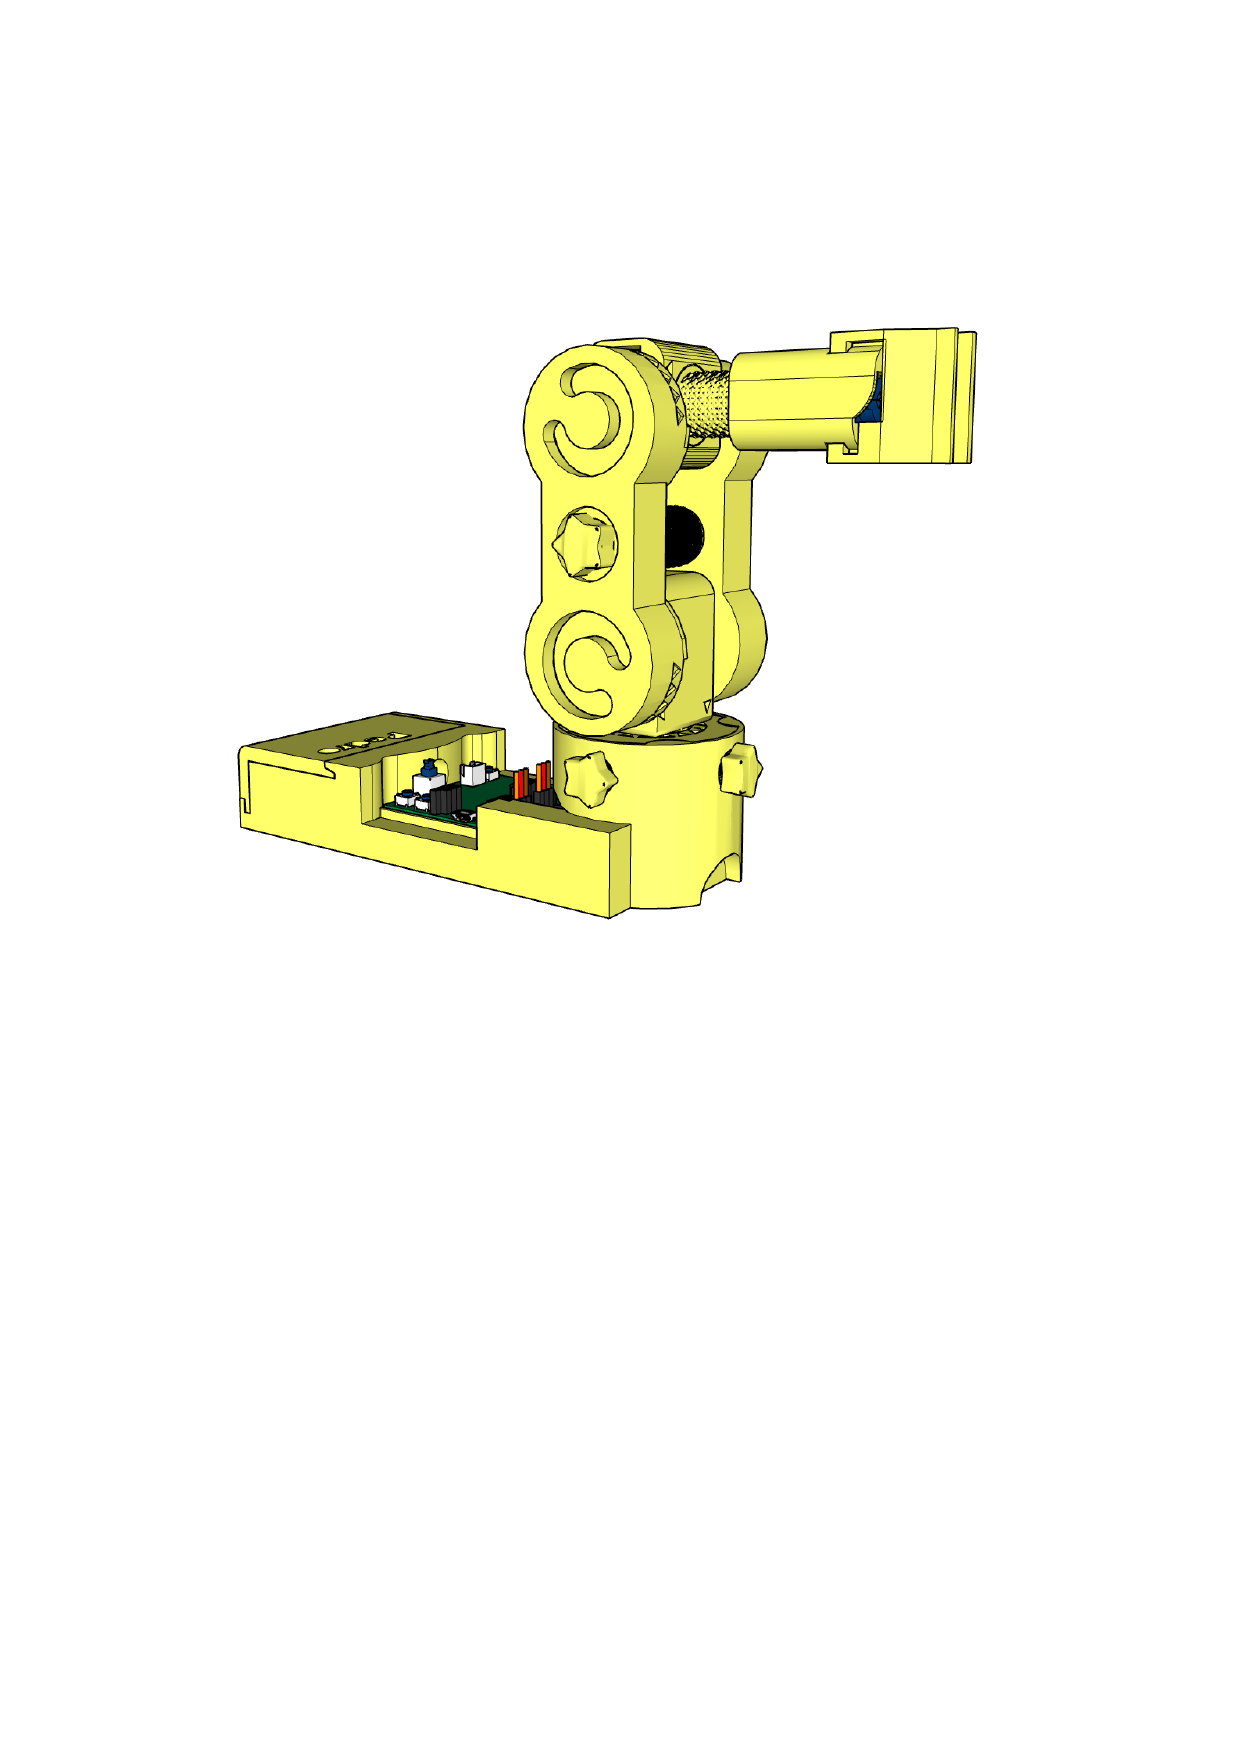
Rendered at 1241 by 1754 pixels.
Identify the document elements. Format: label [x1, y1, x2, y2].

picture [208, 295, 997, 949]
